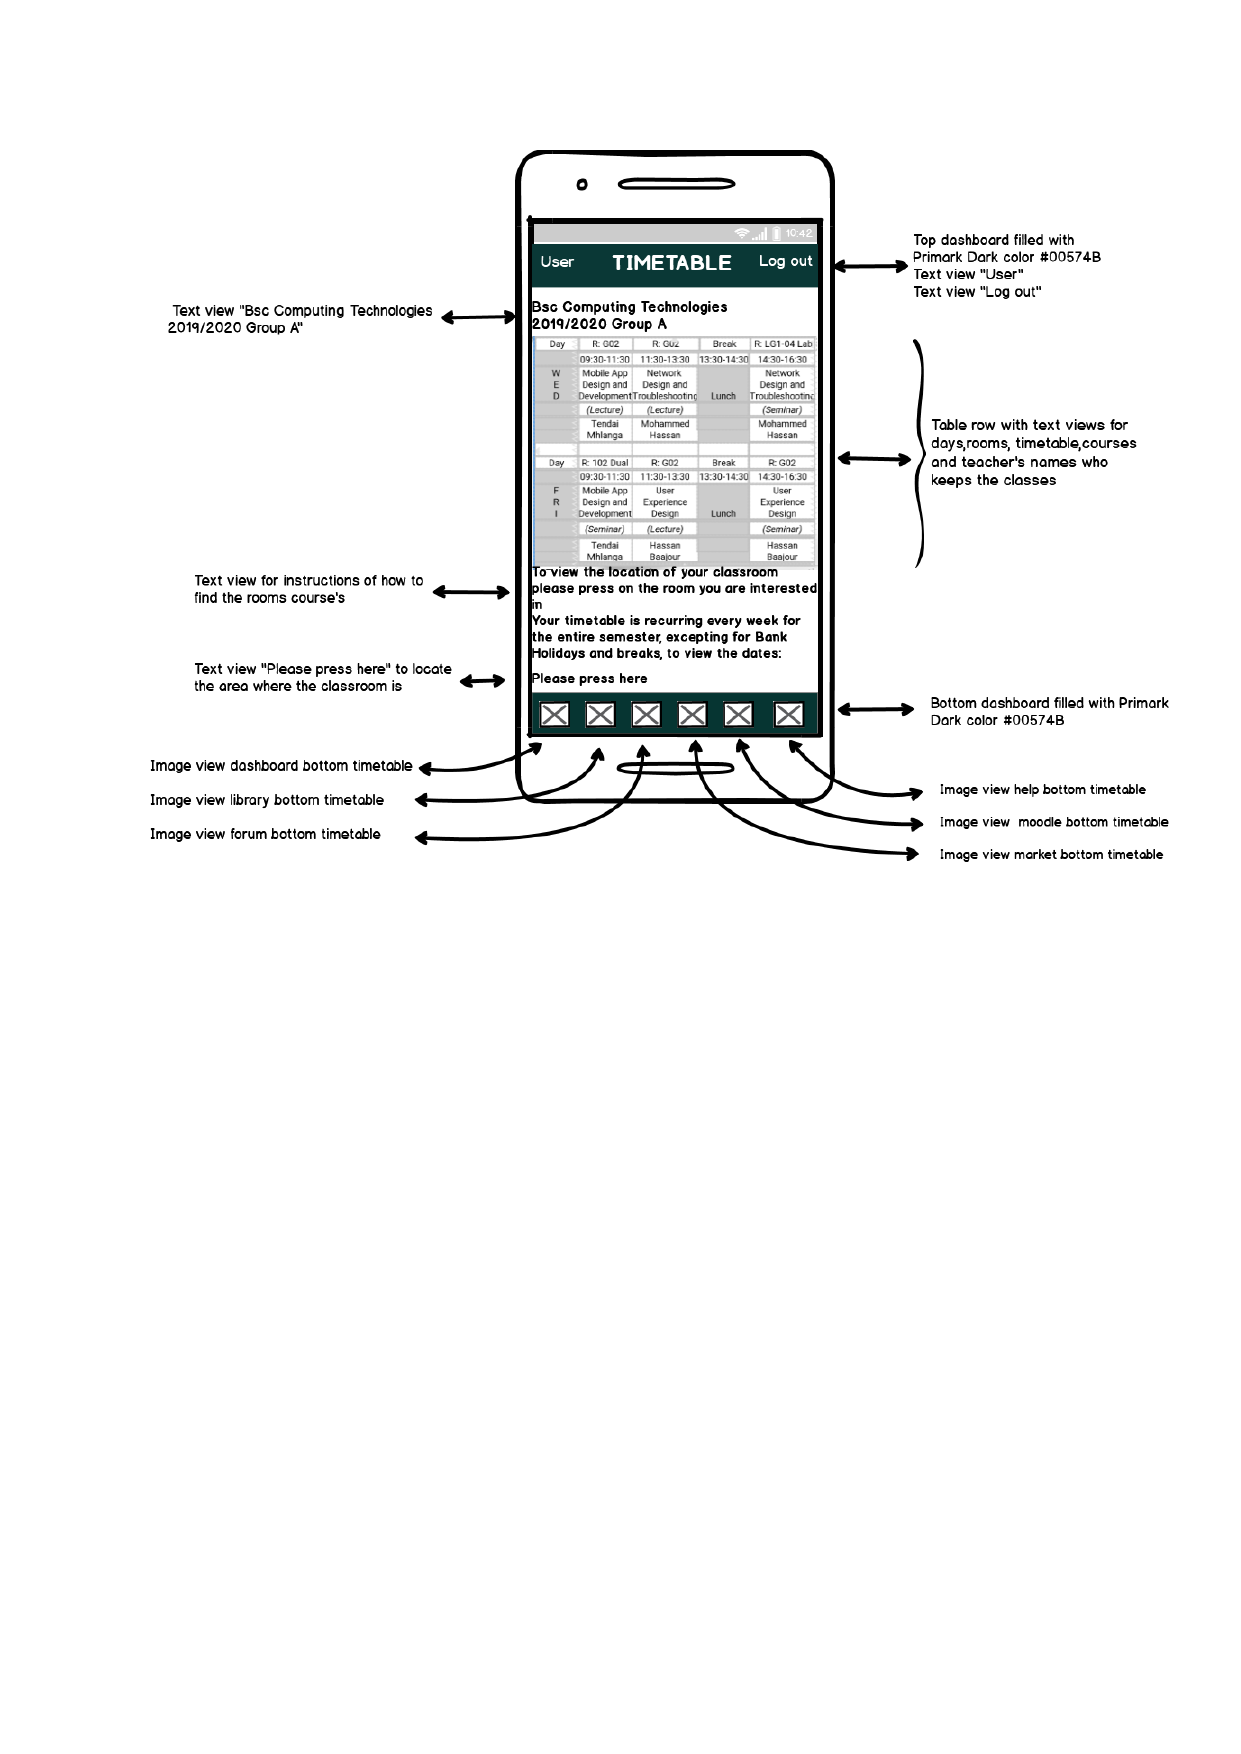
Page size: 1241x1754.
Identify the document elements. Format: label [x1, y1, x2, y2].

picture [150, 150, 1187, 864]
